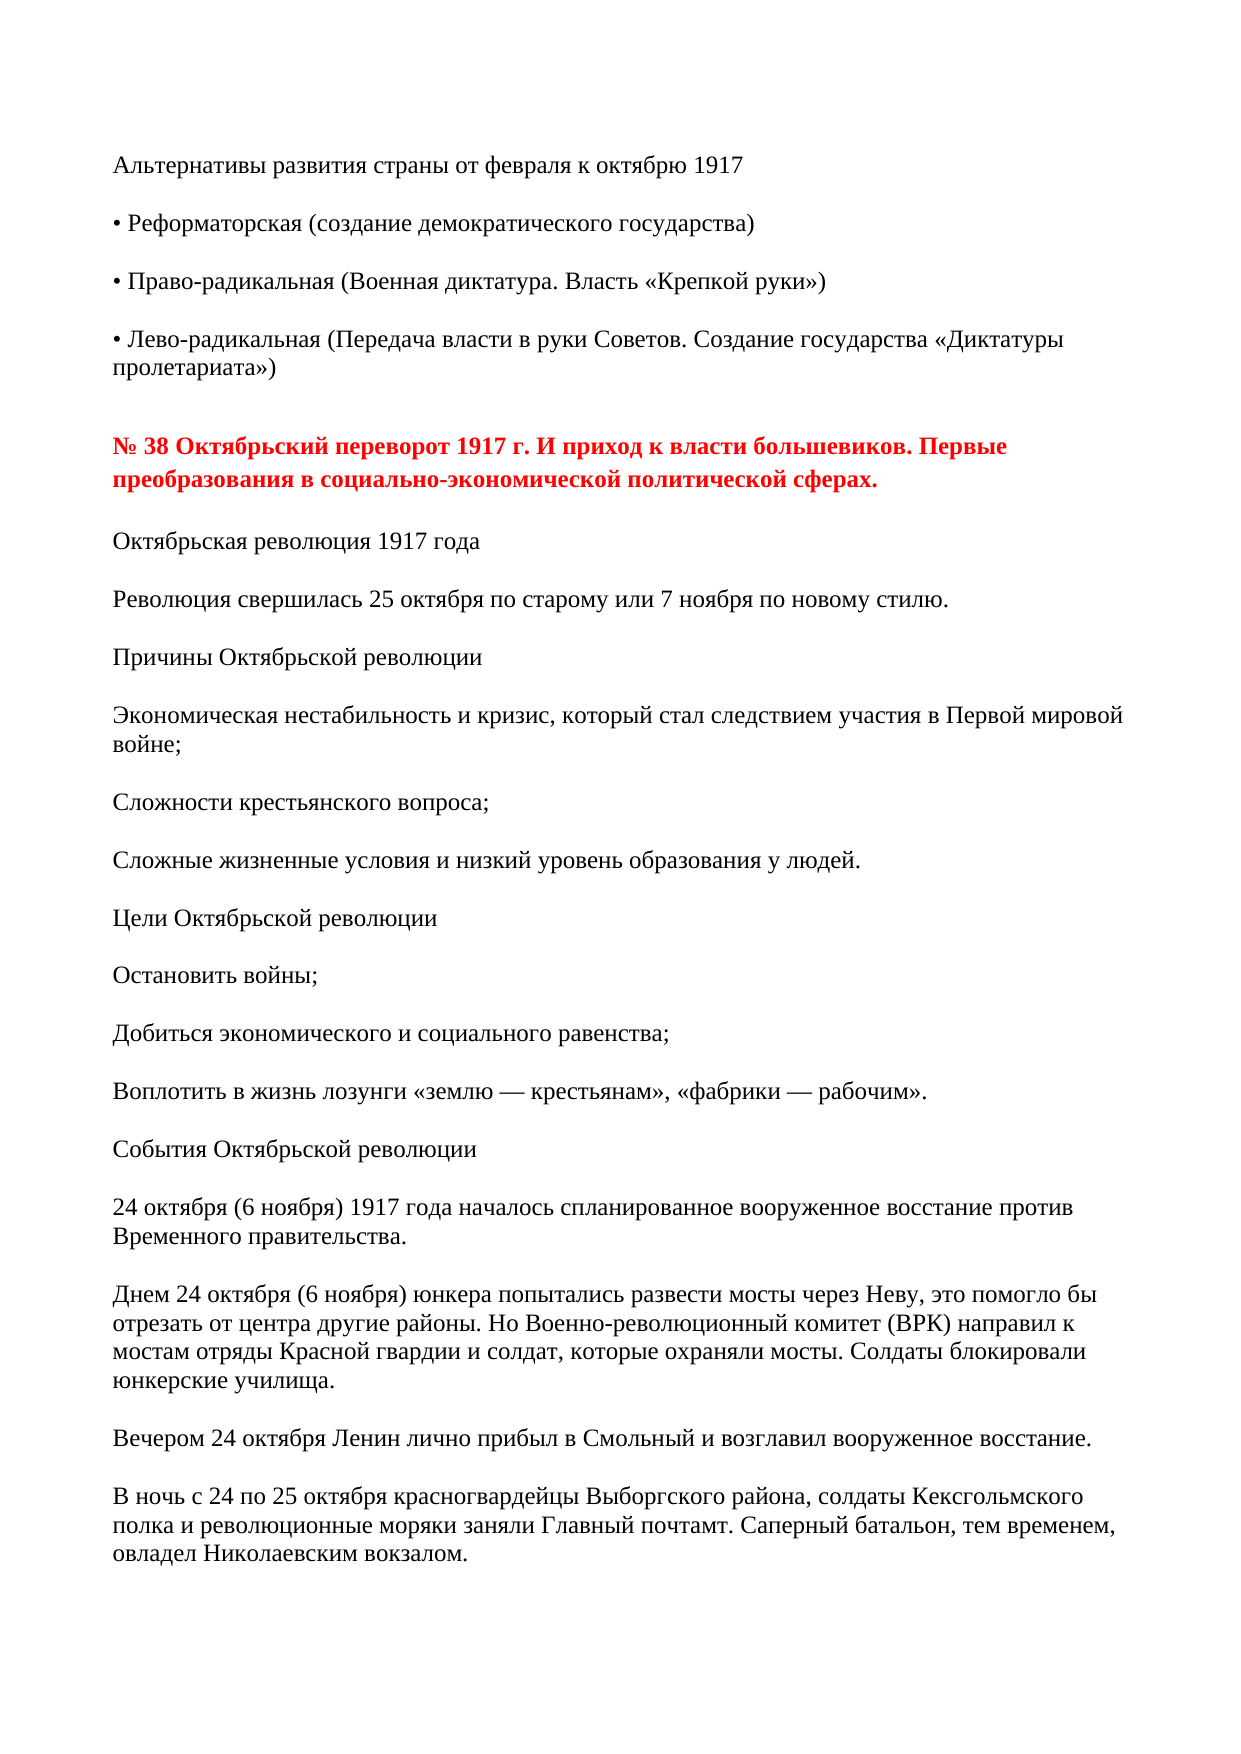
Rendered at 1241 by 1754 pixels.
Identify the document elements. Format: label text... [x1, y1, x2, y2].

text В ночь с 24 по 25 октября красногвардейцы Выборгского района, солдаты Кексгольмского полка и революционные моряки заняли Главный почтамт. Саперный батальон, тем временем, овладел Николаевским вокзалом. [112, 1481, 1128, 1567]
text Остановить войны; [112, 961, 1128, 989]
text Воплотить в жизнь лозунги «землю — крестьянам», «фабрики — рабочим». [112, 1076, 1128, 1105]
text • Реформаторская (создание демократического государства) [112, 208, 1128, 237]
text Причины Октябрьской революции [112, 642, 1128, 671]
text Сложности крестьянского вопроса; [112, 787, 1128, 816]
text Экономическая нестабильность и кризис, который стал следствием участия в Первой мировой войне; [112, 700, 1128, 758]
text Днем 24 октября (6 ноября) юнкера попытались развести мосты через Неву, это помогло бы отрезать от центра другие районы. Но Военно-революционный комитет (ВРК) направил к мостам отряды Красной гвардии и солдат, которые охраняли мосты. Солдаты блокировали юнкерские училища. [112, 1279, 1128, 1394]
text Революция свершилась 25 октября по старому или 7 ноября по новому стилю. [112, 584, 1128, 613]
text • Право-радикальная (Военная диктатура. Власть «Крепкой руки») [112, 266, 1128, 294]
text Вечером 24 октября Ленин лично прибыл в Смольный и возглавил вооруженное восстание. [112, 1423, 1128, 1452]
text • Лево-радикальная (Передача власти в руки Советов. Создание государства «Диктатуры пролетариата») [112, 324, 1128, 381]
text События Октябрьской революции [112, 1134, 1128, 1163]
text Цели Октябрьской революции [112, 903, 1128, 931]
text Альтернативы развития страны от февраля к октябрю 1917 [112, 150, 1128, 179]
text Сложные жизненные условия и низкий уровень образования у людей. [112, 845, 1128, 873]
text 24 октября (6 ноября) 1917 года началось спланированное вооруженное восстание против Временного правительства. [112, 1192, 1128, 1250]
text Добиться экономического и социального равенства; [112, 1018, 1128, 1047]
subtitle № 38 Октябрьский переворот 1917 г. И приход к власти большевиков. Первые преобразования в социально-экономической политической сферах. [112, 431, 1128, 493]
text Октябрьская революция 1917 года [112, 526, 1128, 555]
